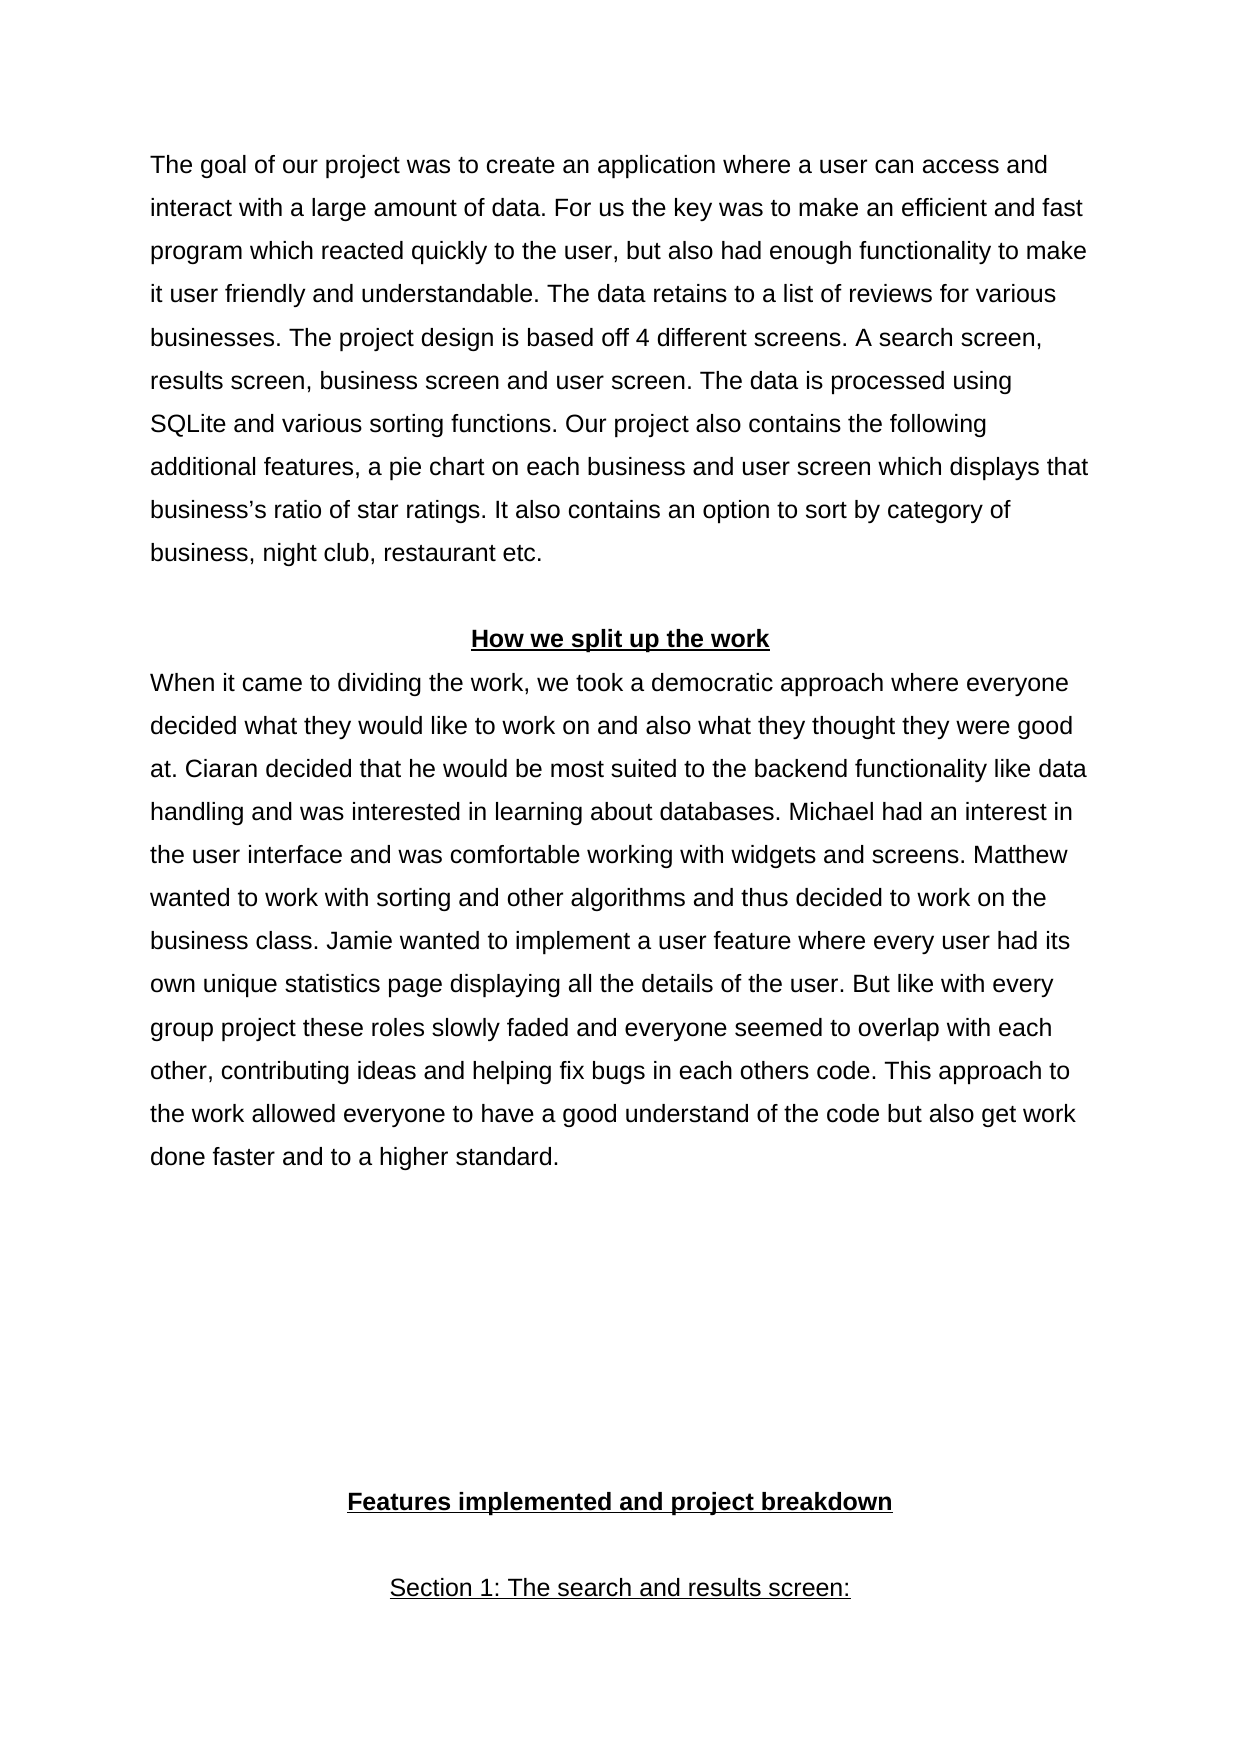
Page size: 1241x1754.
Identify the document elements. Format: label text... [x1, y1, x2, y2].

text When it came to dividing the work, we took a democratic approach where everyone decided what they would like to work on and also what they thought they were good at. Ciaran decided that he would be most suited to the backend functionality like data handling and was interested in learning about databases. Michael had an interest in the user interface and was comfortable working with widgets and screens. Matthew wanted to work with sorting and other algorithms and thus decided to work on the business class. Jamie wanted to implement a user feature where every user had its own unique statistics page displaying all the details of the user. But like with every group project these roles slowly faded and everyone seemed to overlap with each other, contributing ideas and helping fix bugs in each others code. This approach to the work allowed everyone to have a good understand of the code but also get work done faster and to a higher standard. [150, 667, 1090, 1171]
text Section 1: The search and results screen: [150, 1573, 1090, 1602]
text The goal of our project was to create an application where a user can access and interact with a large amount of data. For us the key was to make an efficient and fast program which reacted quickly to the user, but also had enough functionality to make it user friendly and understandable. The data retains to a list of reviews for various businesses. The project design is based off 4 different screens. A search screen, results screen, business screen and user screen. The data is processed using SQLite and various sorting functions. Our project also contains the following additional features, a pie chart on each business and user screen which displays that business’s ratio of star ratings. It also contains an option to sort by category of business, night club, restaurant etc. [150, 150, 1090, 567]
text How we split up the work [150, 624, 1090, 653]
text Features implemented and project breakdown [150, 1487, 1090, 1516]
